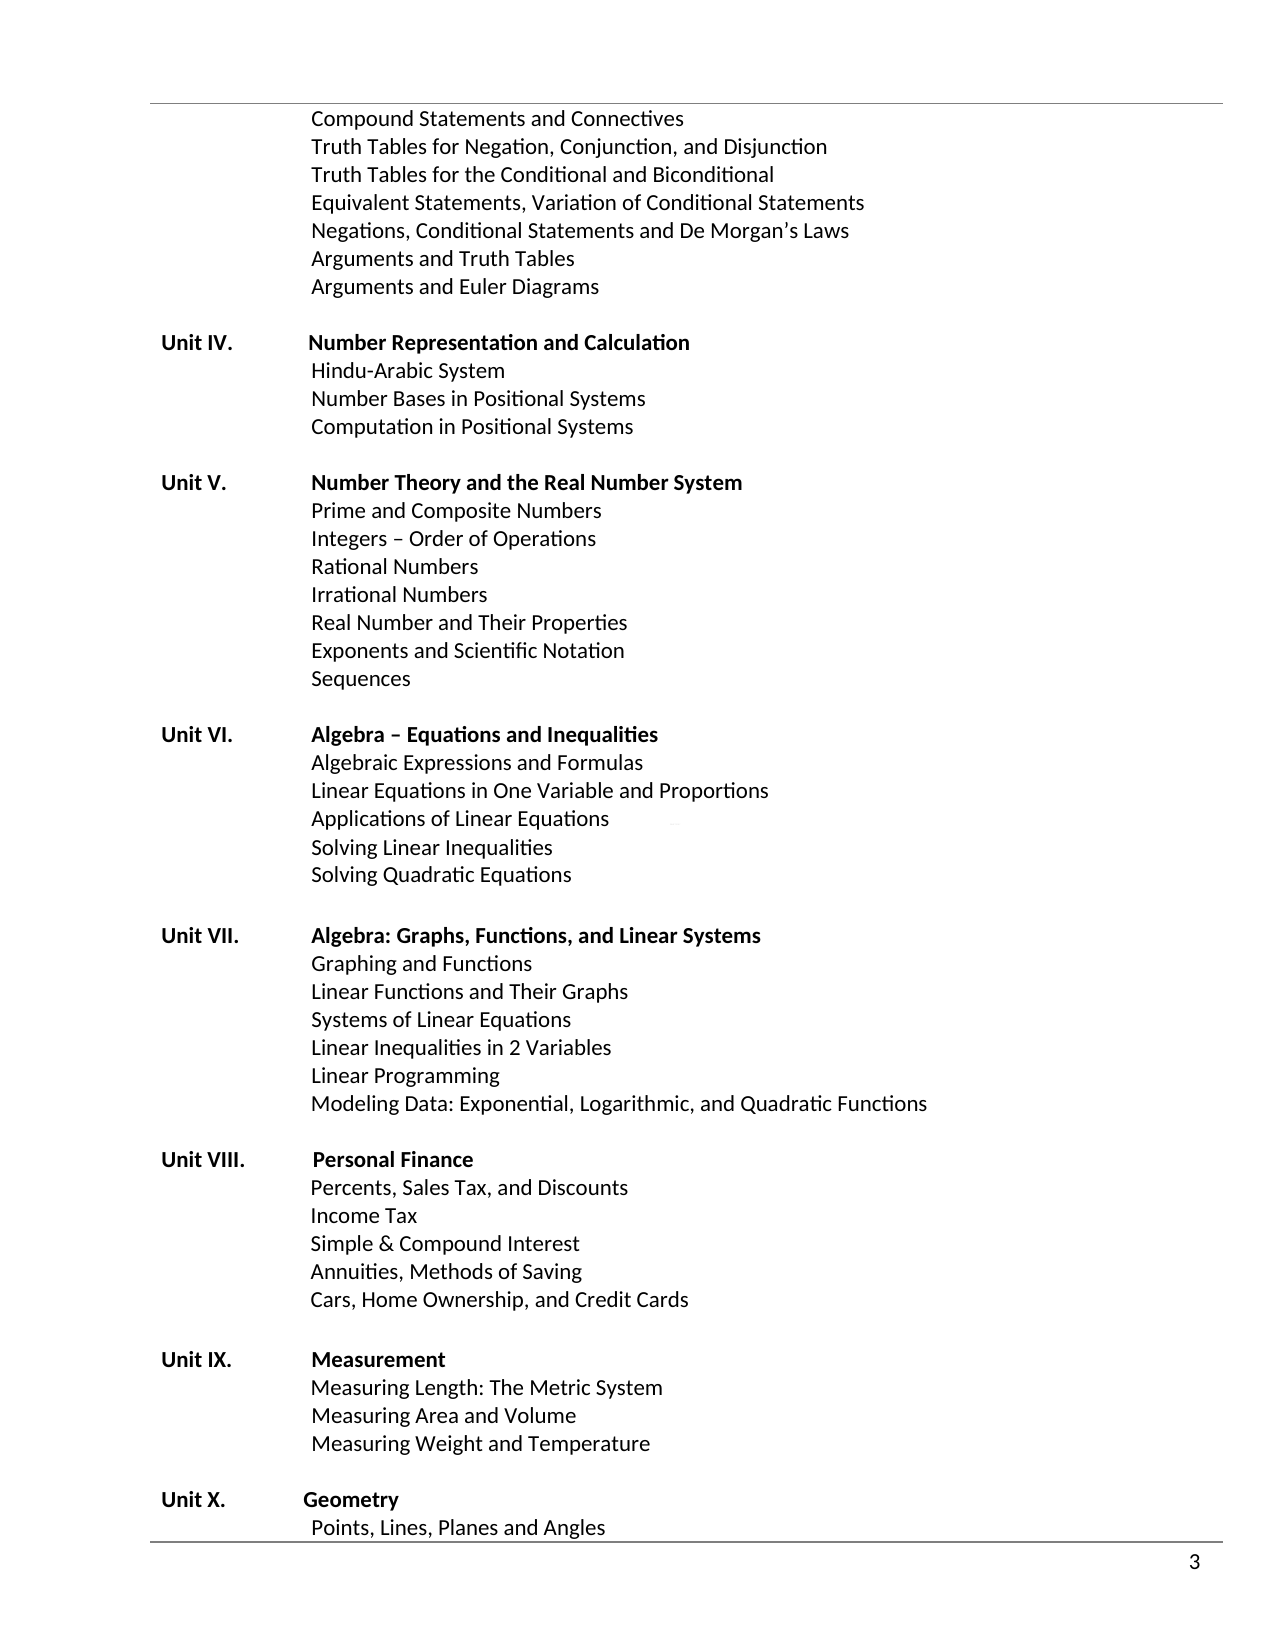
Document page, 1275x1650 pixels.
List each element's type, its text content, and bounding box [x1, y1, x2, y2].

table_cell Course Outline: [150, 104, 1222, 1541]
